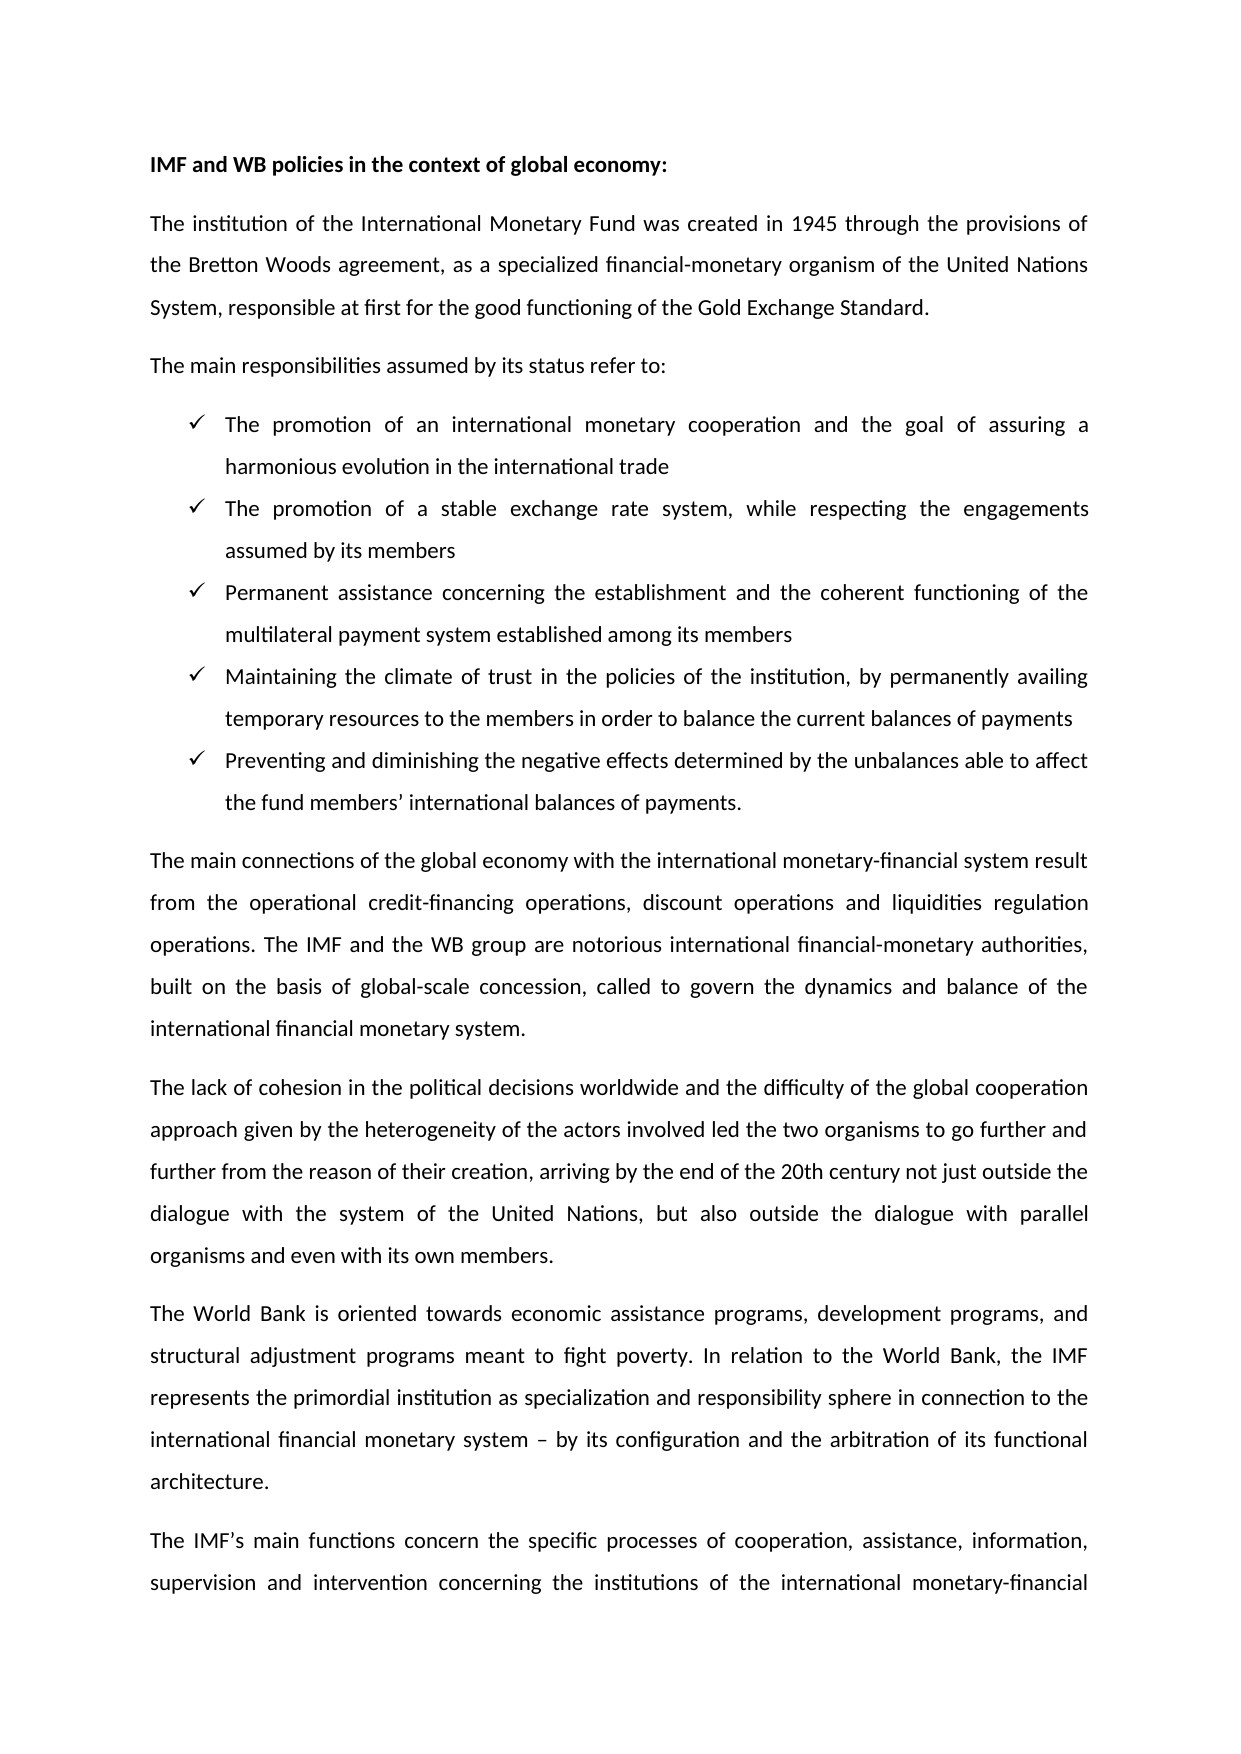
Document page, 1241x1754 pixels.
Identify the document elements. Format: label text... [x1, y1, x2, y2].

text IMF and WB policies in the context of global economy: [150, 150, 1090, 178]
list The promotion of a stable exchange rate system, while respecting the engagements assumed by its members [187, 494, 1090, 564]
list Permanent assistance concerning the establishment and the coherent functioning of the multilateral payment system established among its members [187, 578, 1090, 648]
text The lack of cohesion in the political decisions worldwide and the difficulty of the global cooperation approach given by the heterogeneity of the actors involved led the two organisms to go further and further from the reason of their creation, arriving by the end of the 20th century not just outside the dialogue with the system of the United Nations, but also outside the dialogue with parallel organisms and even with its own members. [150, 1073, 1090, 1269]
list Preventing and diminishing the negative effects determined by the unbalances able to affect the fund members’ international balances of payments. [187, 746, 1090, 816]
text The main connections of the global economy with the international monetary-financial system result from the operational credit-financing operations, discount operations and liquidities regulation operations. The IMF and the WB group are notorious international financial-monetary authorities, built on the basis of global-scale concession, called to govern the dynamics and balance of the international financial monetary system. [150, 846, 1090, 1042]
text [150, 1526, 1090, 1596]
list Maintaining the climate of trust in the policies of the institution, by permanently availing temporary resources to the members in order to balance the current balances of payments [187, 662, 1090, 732]
text The World Bank is oriented towards economic assistance programs, development programs, and structural adjustment programs meant to fight poverty. In relation to the World Bank, the IMF represents the primordial institution as specialization and responsibility sphere in connection to the international financial monetary system – by its configuration and the arbitration of its functional architecture. [150, 1299, 1090, 1495]
list The promotion of an international monetary cooperation and the goal of assuring a harmonious evolution in the international trade [187, 410, 1090, 480]
text The main responsibilities assumed by its status refer to: [150, 351, 1090, 379]
text The institution of the International Monetary Fund was created in 1945 through the provisions of the Bretton Woods agreement, as a specialized financial-monetary organism of the United Nations System, responsible at first for the good functioning of the Gold Exchange Standard. [150, 209, 1090, 321]
